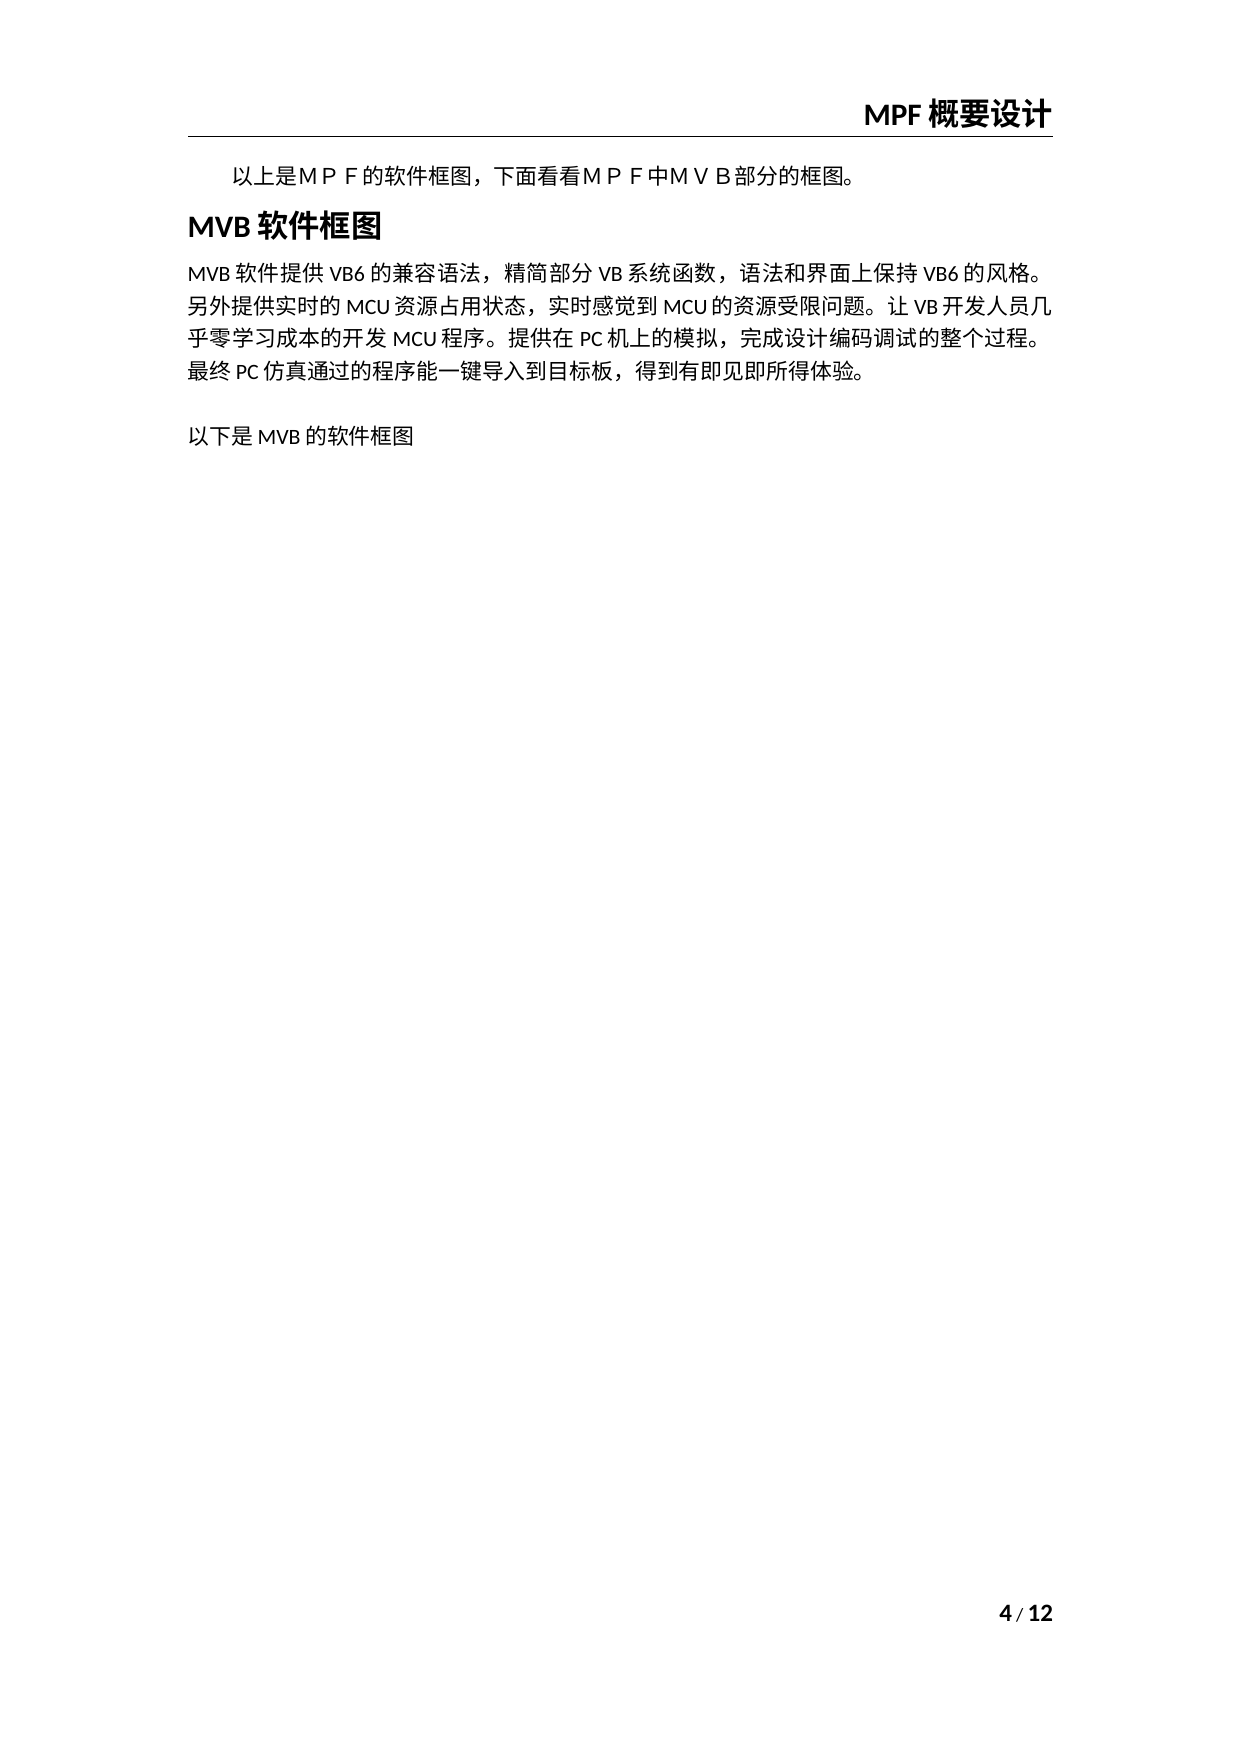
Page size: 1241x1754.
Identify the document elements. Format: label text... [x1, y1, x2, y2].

text 以上是ＭＰＦ的软件框图，下面看看ＭＰＦ中ＭＶＢ部分的框图。 [187, 158, 1053, 191]
text MVB软件提供VB6的兼容语法，精简部分VB系统函数，语法和界面上保持VB6的风格。另外提供实时的MCU资源占用状态，实时感觉到MCU的资源受限问题。让VB开发人员几乎零学习成本的开发MCU程序。提供在PC机上的模拟，完成设计编码调试的整个过程。最终PC仿真通过的程序能一键导入到目标板，得到有即见即所得体验。 [187, 256, 1053, 386]
text MVB软件框图 [187, 191, 1053, 256]
text 以下是MVB的软件框图 [187, 418, 1053, 451]
